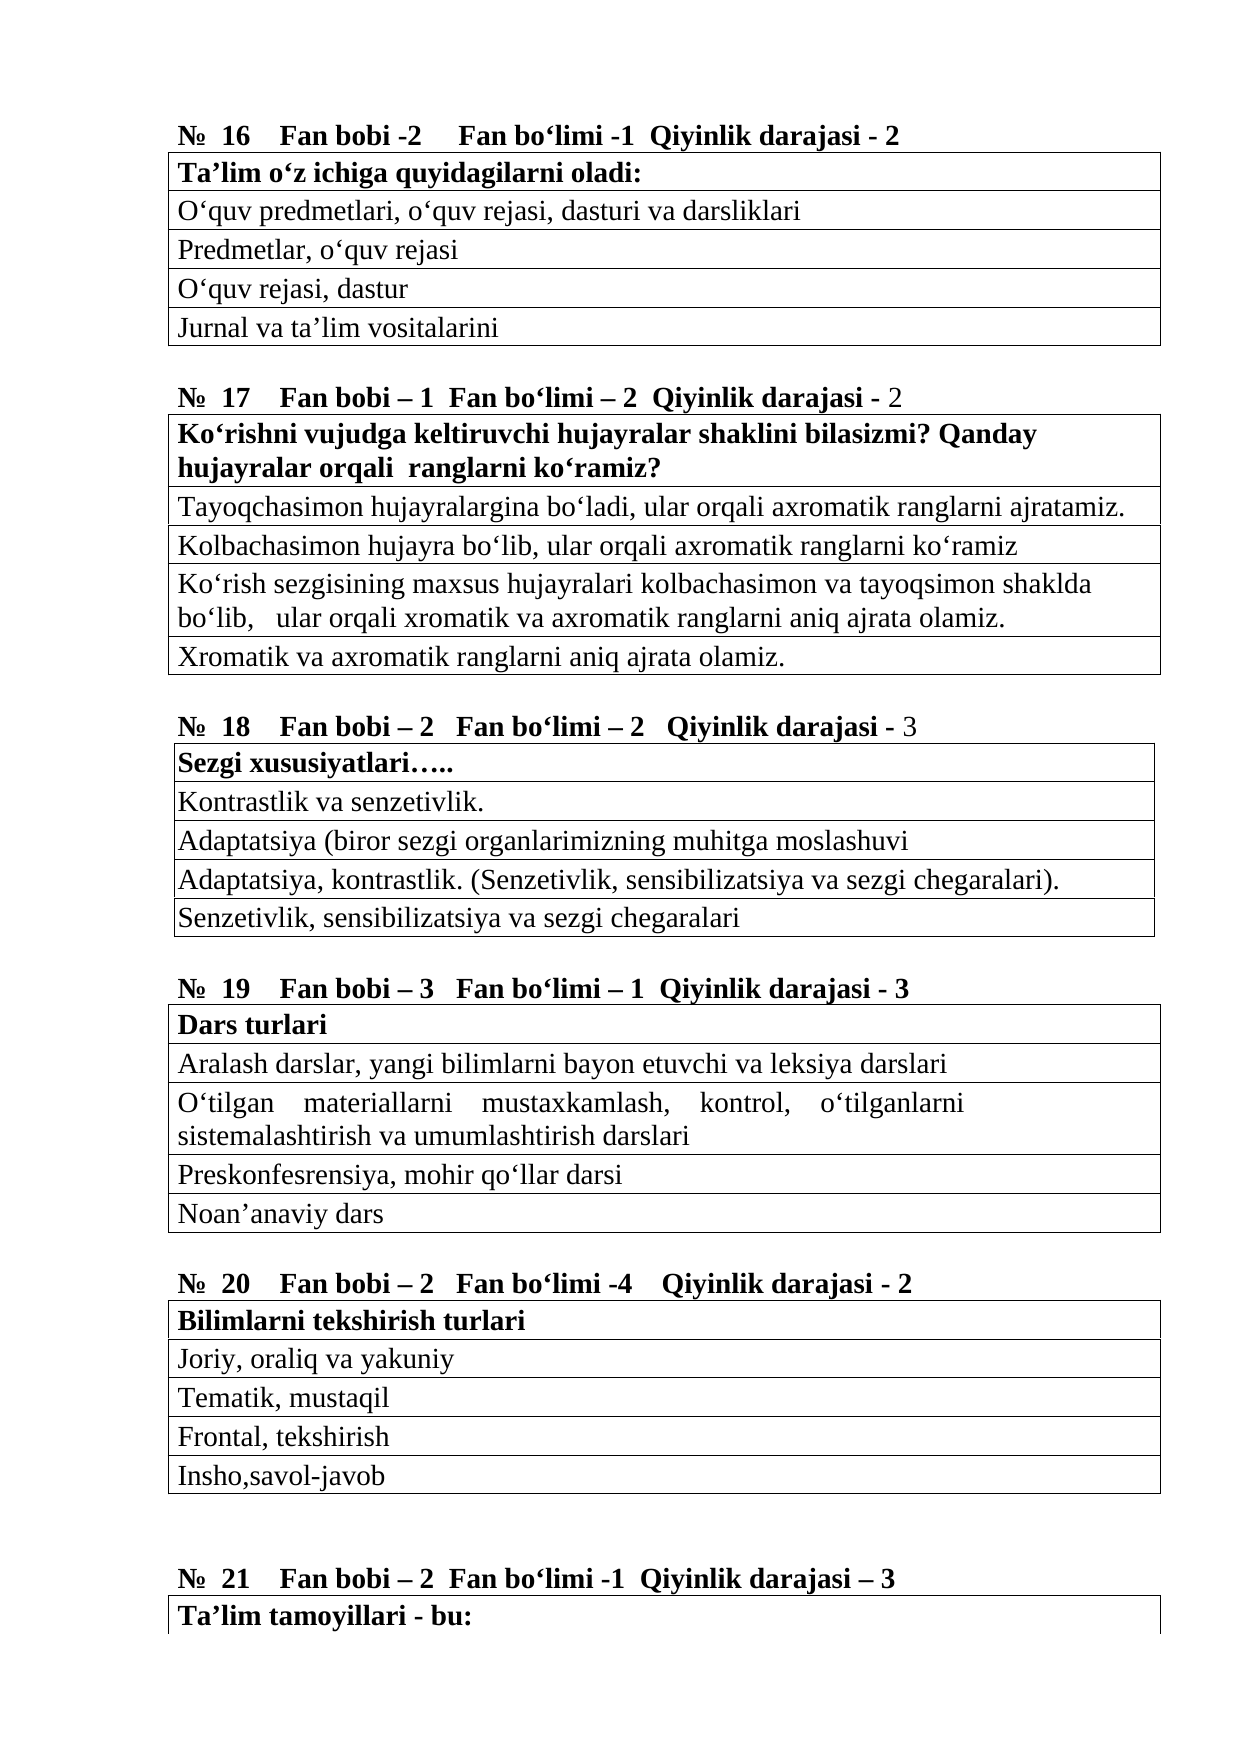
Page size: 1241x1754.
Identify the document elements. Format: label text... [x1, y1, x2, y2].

text Ko‘rishni vujudga keltiruvchi hujayralar shaklini bilasizmi? Qanday hujayralar orqali ranglarni ko‘ramiz? [169, 415, 1160, 486]
text № 18 Fan bobi – 2 Fan bo‘limi – 2 Qiyinlik darajasi - 3 [177, 709, 1152, 742]
text № 16 Fan bobi -2 Fan bo‘limi -1 Qiyinlik darajasi - 2 [177, 118, 1152, 152]
text Aralash darslar, yangi bilimlarni bayon etuvchi va leksiya darslari [169, 1044, 1160, 1082]
text № 20 Fan bobi – 2 Fan bo‘limi -4 Qiyinlik darajasi - 2 [177, 1266, 1152, 1300]
text Preskonfesrensiya, mohir qo‘llar darsi [169, 1155, 1160, 1193]
text Dars turlari [169, 1005, 1160, 1043]
text Tematik, mustaqil [169, 1378, 1160, 1416]
text Jurnal va ta’lim vositalarini [169, 308, 1160, 345]
text Ta’lim o‘z ichiga quyidagilarni oladi: [169, 153, 1160, 190]
text Xromatik va axromatik ranglarni aniq ajrata olamiz. [169, 637, 1160, 674]
text Predmetlar, o‘quv rejasi [169, 230, 1160, 268]
text Joriy, oraliq va yakuniy [169, 1340, 1160, 1377]
text Insho,savol-javob [169, 1456, 1160, 1493]
text Noan’anaviy dars [169, 1194, 1160, 1232]
text № 21 Fan bobi – 2 Fan bo‘limi -1 Qiyinlik darajasi – 3 [177, 1562, 1152, 1595]
text Kolbachasimon hujayra bo‘lib, ular orqali axromatik ranglarni ko‘ramiz [169, 526, 1160, 563]
text № 17 Fan bobi – 1 Fan bo‘limi – 2 Qiyinlik darajasi - 2 [177, 380, 1152, 413]
text № 19 Fan bobi – 3 Fan bo‘limi – 1 Qiyinlik darajasi - 3 [177, 971, 1152, 1004]
text Frontal, tekshirish [169, 1417, 1160, 1455]
text O‘quv predmetlari, o‘quv rejasi, dasturi va darsliklari [169, 191, 1160, 229]
text Senzetivlik, sensibilizatsiya va sezgi chegaralari [175, 899, 1154, 936]
text Kontrastlik va senzetivlik. [175, 782, 1154, 820]
text Ko‘rish sezgisining maxsus hujayralari kolbachasimon va tayoqsimon shaklda bo‘lib, ular orqali xromatik va axromatik ranglarni aniq ajrata olamiz. [169, 564, 1160, 636]
text Ta’lim tamoyillari - bu: [169, 1596, 1160, 1634]
text Tayoqchasimon hujayralargina bo‘ladi, ular orqali axromatik ranglarni ajratamiz. [169, 487, 1160, 524]
text Bilimlarni tekshirish turlari [169, 1301, 1160, 1338]
text O‘quv rejasi, dastur [169, 269, 1160, 307]
text Sezgi xususiyatlari….. [175, 744, 1154, 781]
text Adaptatsiya, kontrastlik. (Senzetivlik, sensibilizatsiya va sezgi chegaralari). [175, 860, 1154, 897]
text O‘tilgan materiallarni mustaxkamlash, kontrol, o‘tilganlarni sistemalashtirish va umumlashtirish darslari [169, 1083, 1160, 1154]
text Adaptatsiya (biror sezgi organlarimizning muhitga moslashuvi [175, 821, 1154, 859]
